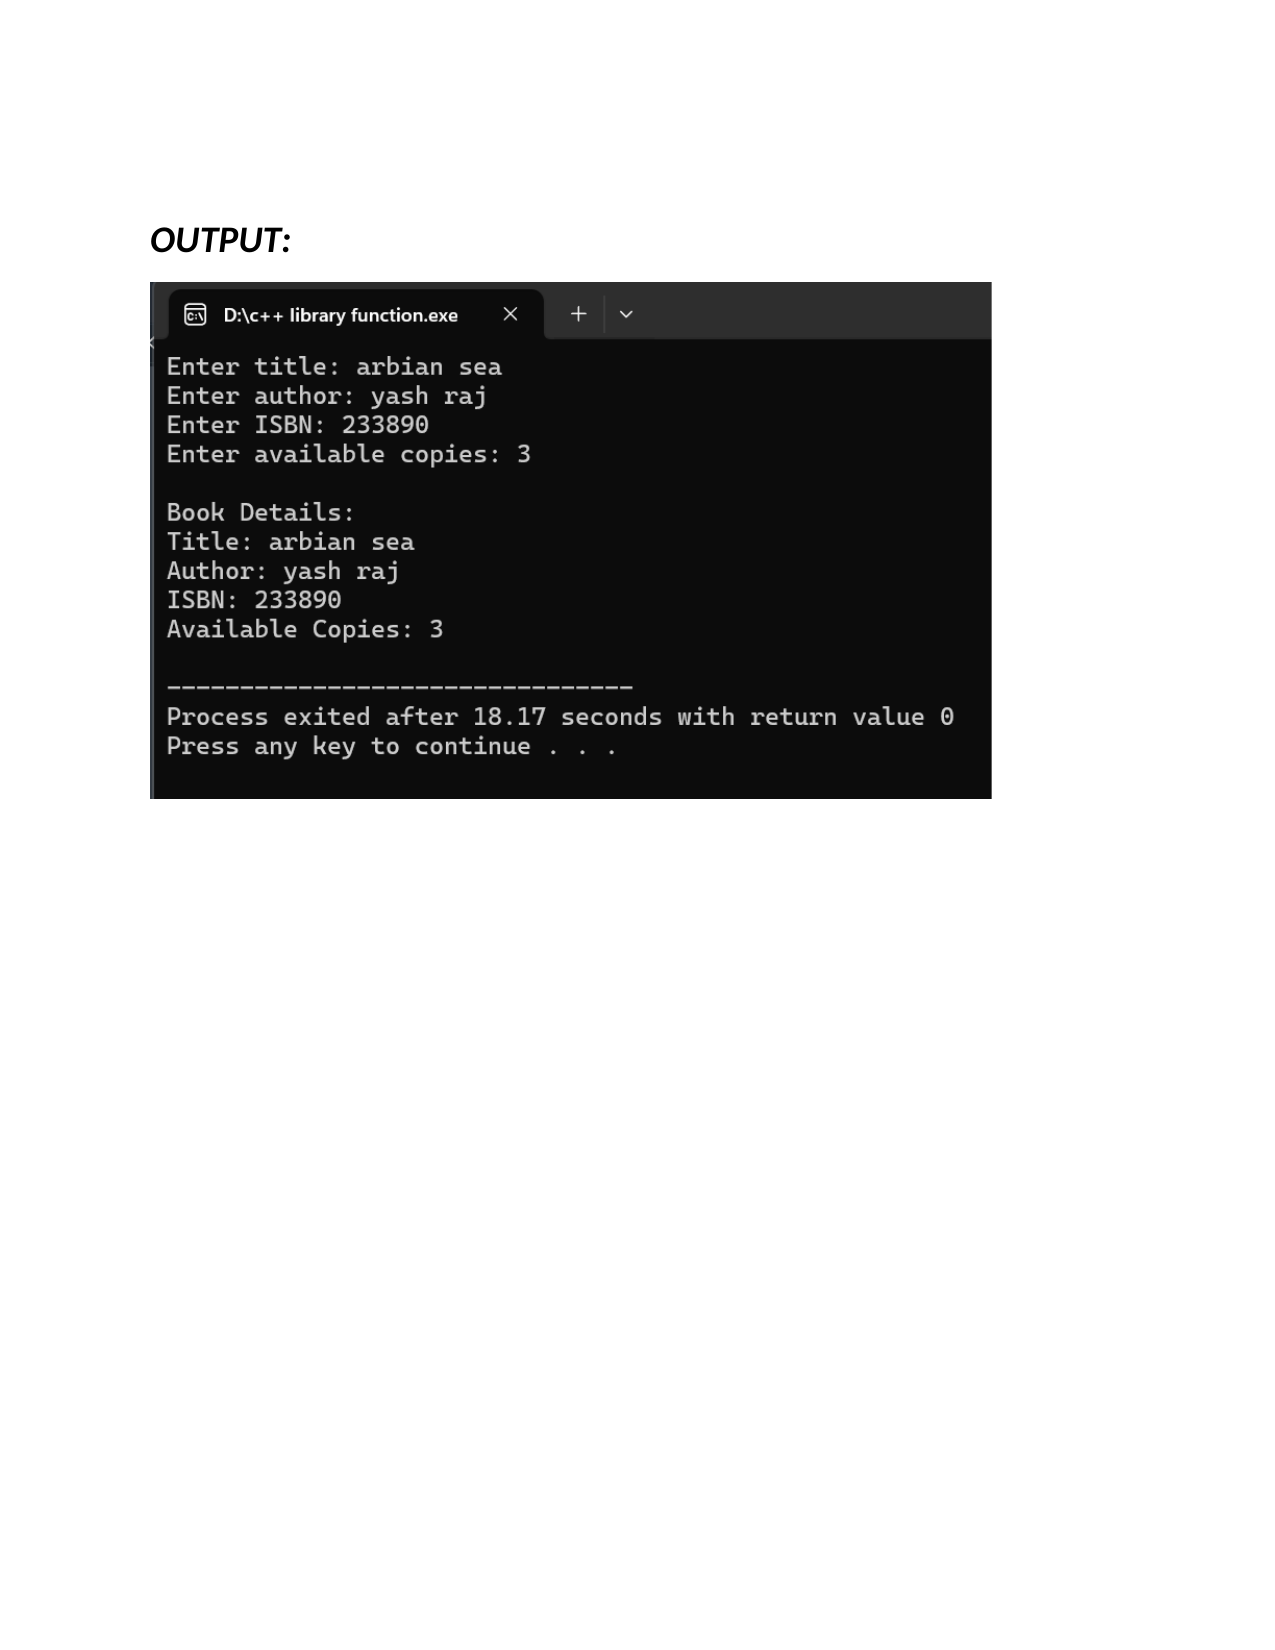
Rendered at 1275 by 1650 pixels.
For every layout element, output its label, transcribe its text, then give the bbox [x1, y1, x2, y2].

picture [150, 282, 992, 799]
text OUTPUT: [150, 216, 1125, 262]
